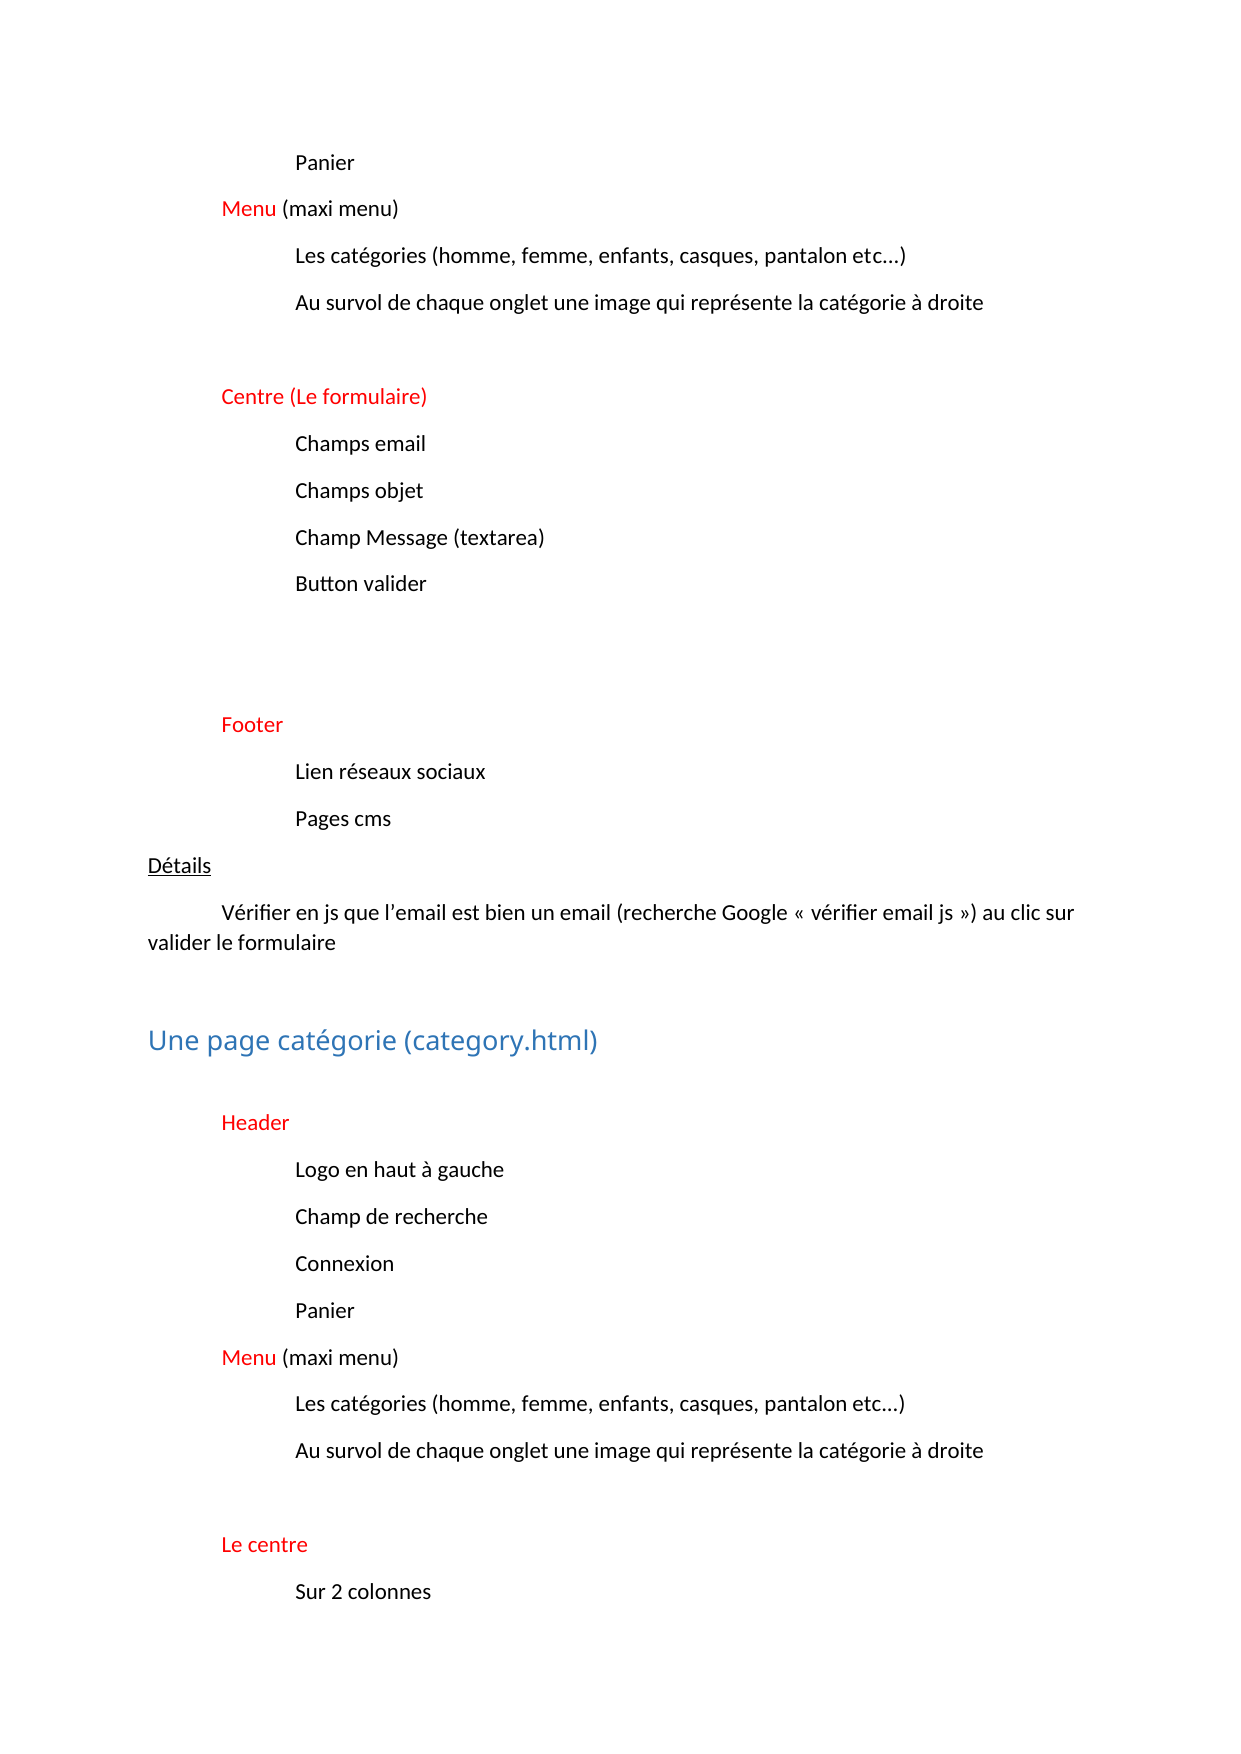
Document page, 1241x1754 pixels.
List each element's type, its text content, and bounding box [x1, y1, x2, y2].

text Logo en haut à gauche [148, 1155, 1093, 1183]
text Au survol de chaque onglet une image qui représente la catégorie à droite [148, 288, 1093, 316]
text Panier [148, 1296, 1093, 1324]
text Champ de recherche [148, 1202, 1093, 1230]
text Champ Message (textarea) [148, 523, 1093, 551]
text Panier [148, 148, 1093, 176]
text Lien réseaux sociaux [148, 757, 1093, 785]
text Connexion [148, 1249, 1093, 1277]
text Pages cms [221, 804, 1093, 832]
text Menu (maxi menu) [148, 1343, 1093, 1371]
text Champs email [148, 429, 1093, 457]
text Button valider [148, 569, 1093, 597]
text Centre (Le formulaire) [148, 382, 1093, 410]
text Menu (maxi menu) [148, 194, 1093, 222]
text Footer [148, 710, 1093, 738]
text Header [148, 1108, 1093, 1136]
text Champs objet [148, 476, 1093, 504]
text Vérifier en js que l’email est bien un email (recherche Google « vérifier email js ») au clic sur valider le formulaire [148, 898, 1093, 956]
text Détails [148, 851, 1093, 879]
text Les catégories (homme, femme, enfants, casques, pantalon etc...) [148, 241, 1093, 269]
text Le centre [148, 1530, 1093, 1558]
text Sur 2 colonnes [148, 1577, 1093, 1605]
subtitle Une page catégorie (category.html) [148, 1022, 1093, 1058]
text Les catégories (homme, femme, enfants, casques, pantalon etc...) [148, 1389, 1093, 1417]
text Au survol de chaque onglet une image qui représente la catégorie à droite [148, 1436, 1093, 1464]
